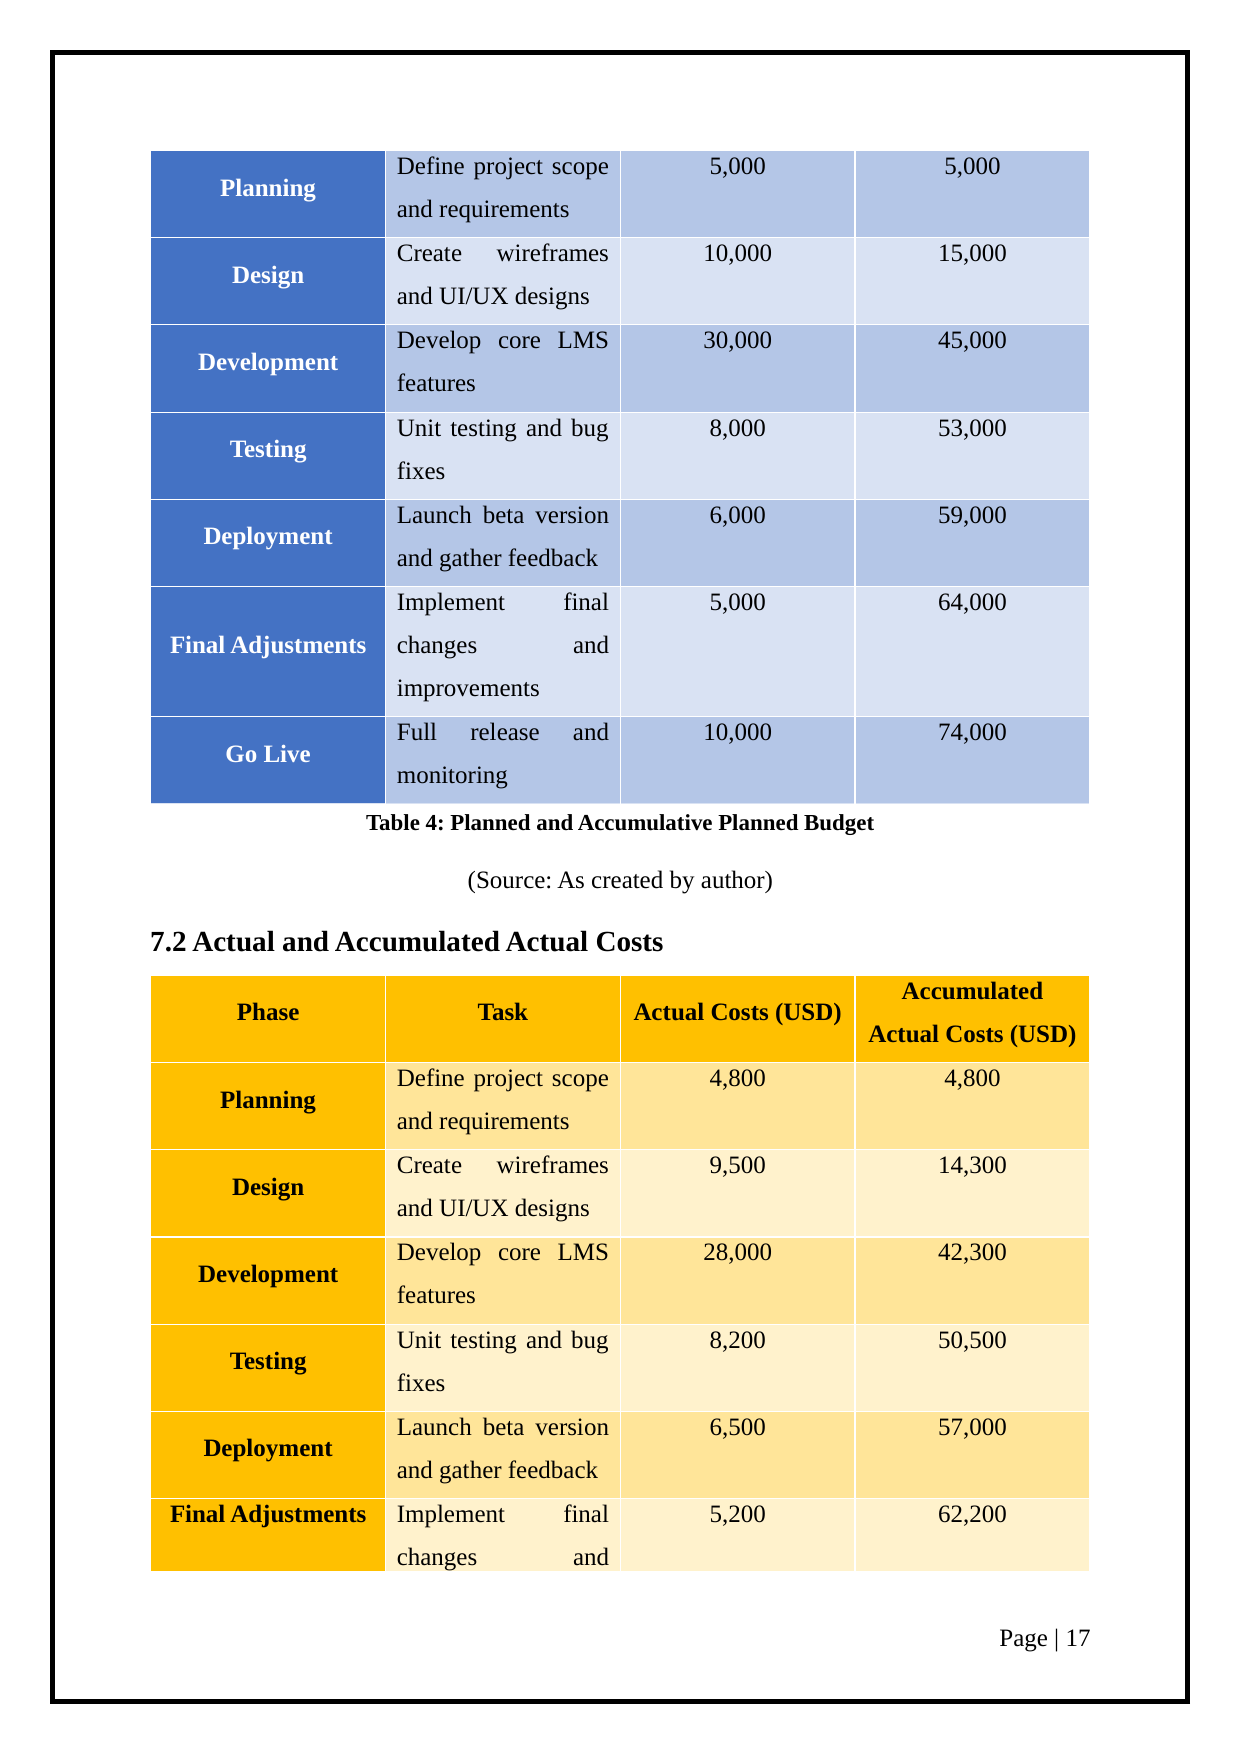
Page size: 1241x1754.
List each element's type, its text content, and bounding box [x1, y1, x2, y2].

table_cell Deployment [151, 500, 385, 586]
table_cell 30,000 [621, 325, 854, 412]
table_cell Development [151, 325, 385, 412]
table_cell Planning [151, 151, 385, 237]
table_header Phase [151, 976, 385, 1062]
table_cell Go Live [151, 717, 385, 803]
table_cell Define project scope and requirements [386, 151, 620, 237]
text (Source: As created by author) [150, 865, 1090, 893]
table_cell Testing [151, 413, 385, 499]
table_cell Testing [151, 1325, 385, 1411]
table_cell 6,500 [621, 1412, 854, 1498]
table_cell 74,000 [856, 717, 1089, 803]
table_cell 10,000 [621, 717, 854, 803]
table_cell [386, 1499, 620, 1571]
table_cell Design [151, 238, 385, 324]
table_cell Launch beta version and gather feedback [386, 500, 620, 586]
table_cell Design [151, 1150, 385, 1236]
table_cell 9,500 [621, 1150, 854, 1236]
table_cell 5,200 [621, 1499, 854, 1571]
table_cell 4,800 [621, 1063, 854, 1149]
table_cell 42,300 [856, 1238, 1089, 1324]
table_cell 62,200 [856, 1499, 1089, 1571]
table_cell 59,000 [856, 500, 1089, 586]
table_cell Final Adjustments [151, 1499, 385, 1571]
table_cell Unit testing and bug fixes [386, 1325, 620, 1411]
subtitle Table 4: Planned and Accumulative Planned Budget [150, 809, 1090, 835]
table_cell 8,000 [621, 413, 854, 499]
table_cell 5,000 [621, 587, 854, 716]
table_cell Create wireframes and UI/UX designs [386, 238, 620, 324]
table_cell Deployment [151, 1412, 385, 1498]
table_cell Development [151, 1238, 385, 1324]
table_cell Planning [151, 1063, 385, 1149]
table_cell 53,000 [856, 413, 1089, 499]
table_cell Launch beta version and gather feedback [386, 1412, 620, 1498]
table_cell 64,000 [856, 587, 1089, 716]
table_cell 10,000 [621, 238, 854, 324]
table_cell 8,200 [621, 1325, 854, 1411]
table_cell 50,500 [856, 1325, 1089, 1411]
subtitle 7.2 Actual and Accumulated Actual Costs [150, 924, 1090, 958]
table_cell 5,000 [621, 151, 854, 237]
table_cell Create wireframes and UI/UX designs [386, 1150, 620, 1236]
table_header Task [386, 976, 620, 1062]
table_cell Unit testing and bug fixes [386, 413, 620, 499]
table_cell 57,000 [856, 1412, 1089, 1498]
table_cell 28,000 [621, 1238, 854, 1324]
table_cell 5,000 [856, 151, 1089, 237]
table_cell Define project scope and requirements [386, 1063, 620, 1149]
table_cell 4,800 [856, 1063, 1089, 1149]
table_cell Final Adjustments [151, 587, 385, 716]
table_cell Full release and monitoring [386, 717, 620, 803]
table_header Accumulated Actual Costs (USD) [856, 976, 1089, 1062]
table_cell Develop core LMS features [386, 325, 620, 412]
table_header Actual Costs (USD) [621, 976, 854, 1062]
table_cell 15,000 [856, 238, 1089, 324]
table_cell 6,000 [621, 500, 854, 586]
table_cell 14,300 [856, 1150, 1089, 1236]
table_cell Develop core LMS features [386, 1238, 620, 1324]
table_cell Implement final changes and improvements [386, 587, 620, 716]
table_cell 45,000 [856, 325, 1089, 412]
